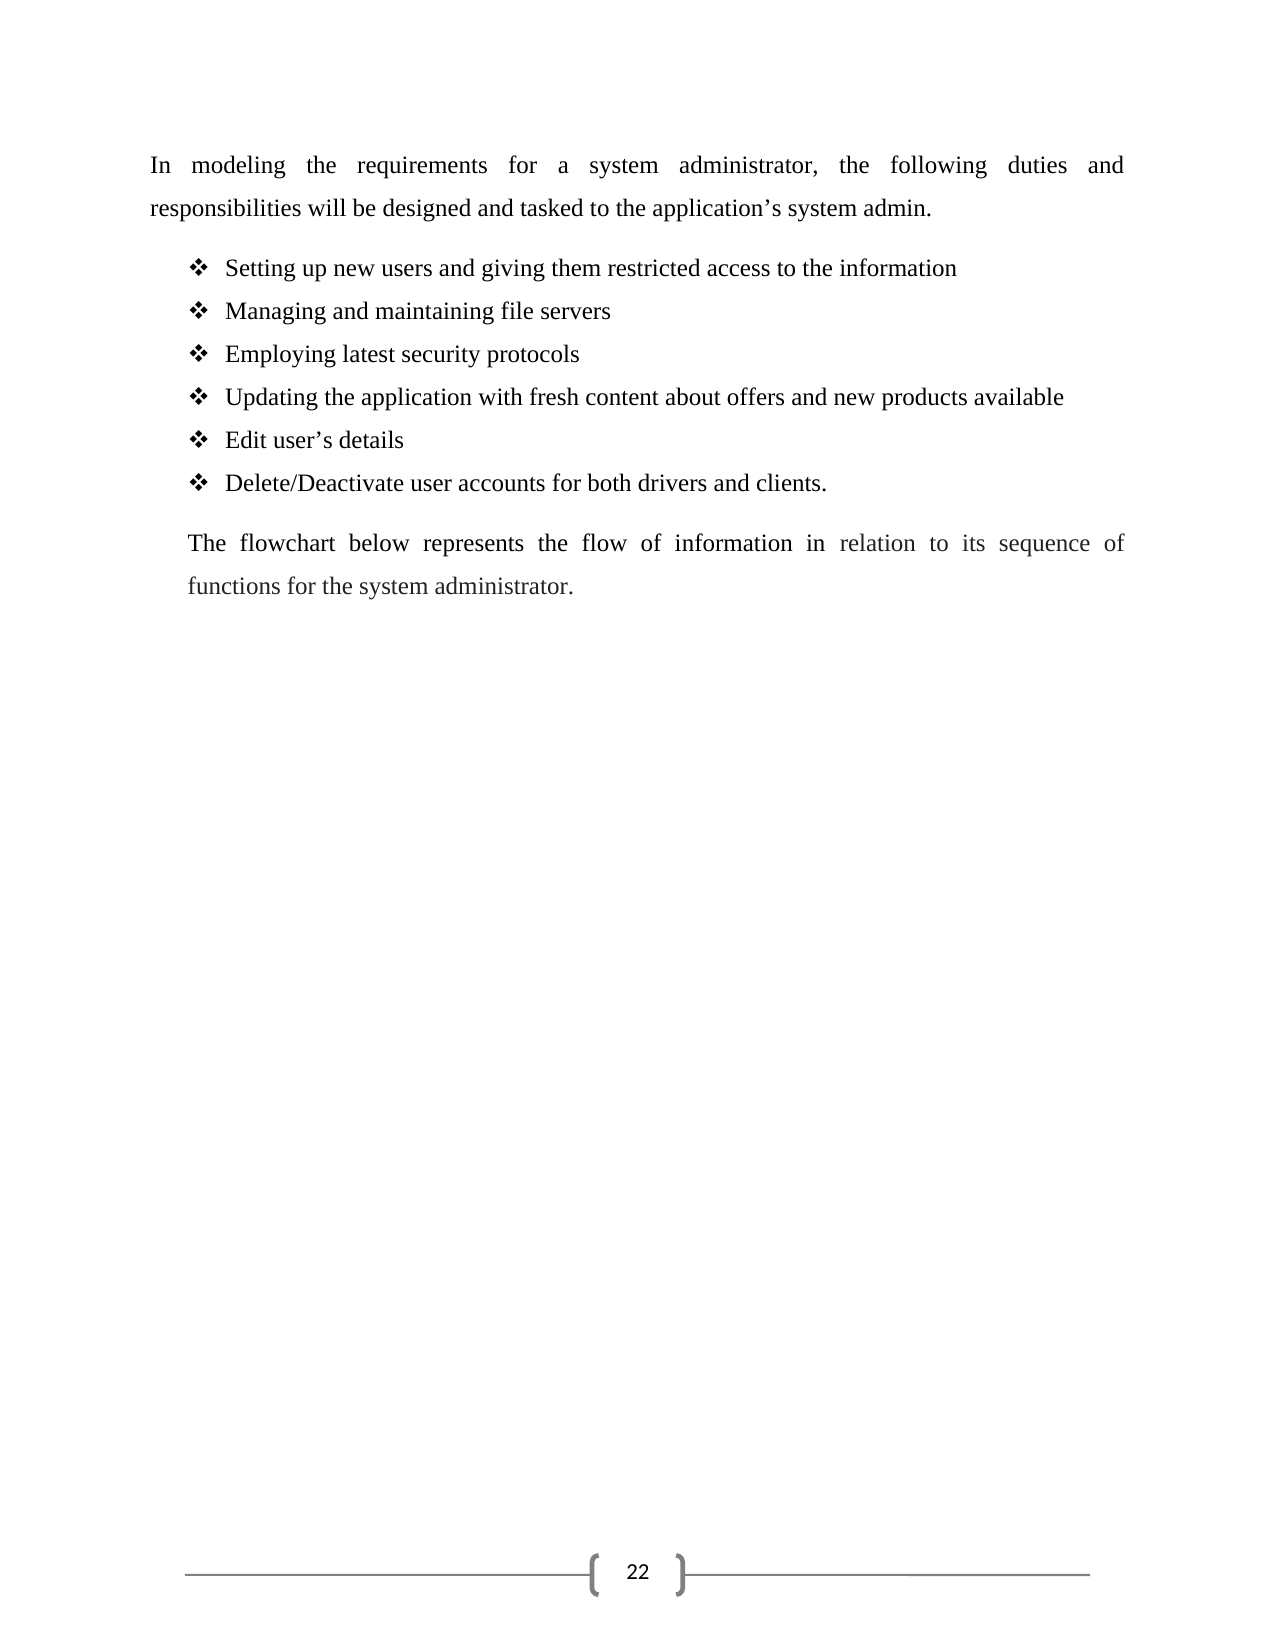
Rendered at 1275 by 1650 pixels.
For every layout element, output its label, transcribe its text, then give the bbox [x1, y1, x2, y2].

list Edit user’s details [187, 425, 1125, 454]
list Setting up new users and giving them restricted access to the information [187, 253, 1125, 282]
text In modeling the requirements for a system administrator, the following duties and responsibilities will be designed and tasked to the application’s system admin. [150, 150, 1125, 222]
text The flowchart below represents the flow of information in relation to its sequence of functions for the system administrator. [187, 528, 1125, 600]
list Employing latest security protocols [187, 339, 1125, 368]
list Updating the application with fresh content about offers and new products available [187, 382, 1125, 411]
list Delete/Deactivate user accounts for both drivers and clients. [187, 468, 1125, 497]
list Managing and maintaining file servers [187, 296, 1125, 325]
